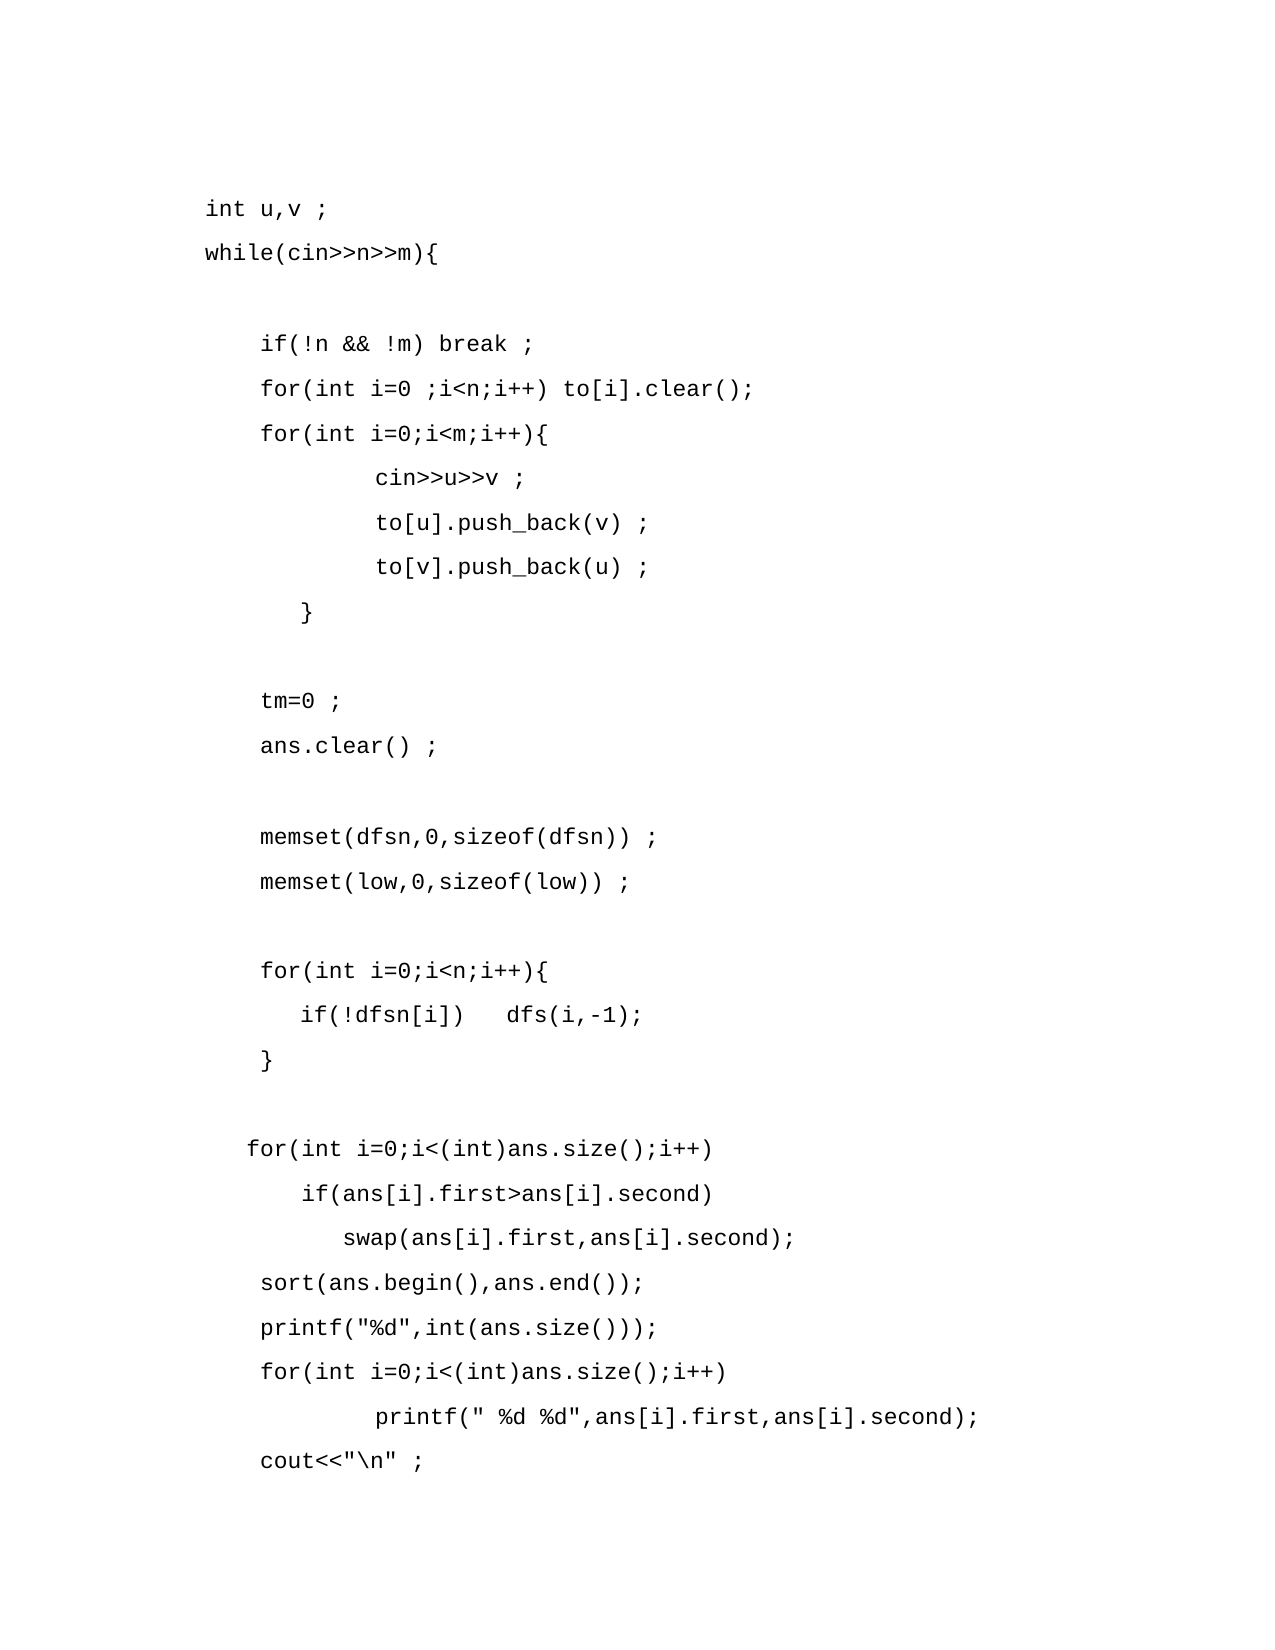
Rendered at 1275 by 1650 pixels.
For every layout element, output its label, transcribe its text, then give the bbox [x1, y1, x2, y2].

text while(cin>>n>>m){ [150, 241, 1125, 267]
text to[v].push_back(u) ; [150, 556, 1125, 582]
text to[u].push_back(v) ; [150, 511, 1125, 537]
text int u,v ; [150, 197, 1125, 223]
text for(int i=0 ;i<n;i++) to[i].clear(); [150, 377, 1125, 403]
text sort(ans.begin(),ans.end()); [150, 1271, 1125, 1297]
text for(int i=0;i<n;i++){ [150, 959, 1125, 985]
text memset(low,0,sizeof(low)) ; [150, 870, 1125, 896]
text for(int i=0;i<m;i++){ [150, 422, 1125, 448]
text } [150, 1048, 1125, 1074]
text swap(ans[i].first,ans[i].second); [150, 1227, 1125, 1253]
text cout<<"\n" ; [150, 1449, 1125, 1476]
text if(!n && !m) break ; [150, 333, 1125, 359]
text ans.clear() ; [150, 734, 1125, 760]
text } [150, 600, 1125, 626]
text if(ans[i].first>ans[i].second) [150, 1182, 1125, 1208]
text if(!dfsn[i]) dfs(i,-1); [150, 1004, 1125, 1030]
text cin>>u>>v ; [150, 466, 1125, 492]
text for(int i=0;i<(int)ans.size();i++) [150, 1360, 1125, 1386]
text printf("%d",int(ans.size())); [150, 1316, 1125, 1342]
text for(int i=0;i<(int)ans.size();i++) [150, 1137, 1125, 1163]
text printf(" %d %d",ans[i].first,ans[i].second); [150, 1405, 1125, 1431]
text memset(dfsn,0,sizeof(dfsn)) ; [150, 825, 1125, 851]
text tm=0 ; [150, 689, 1125, 715]
